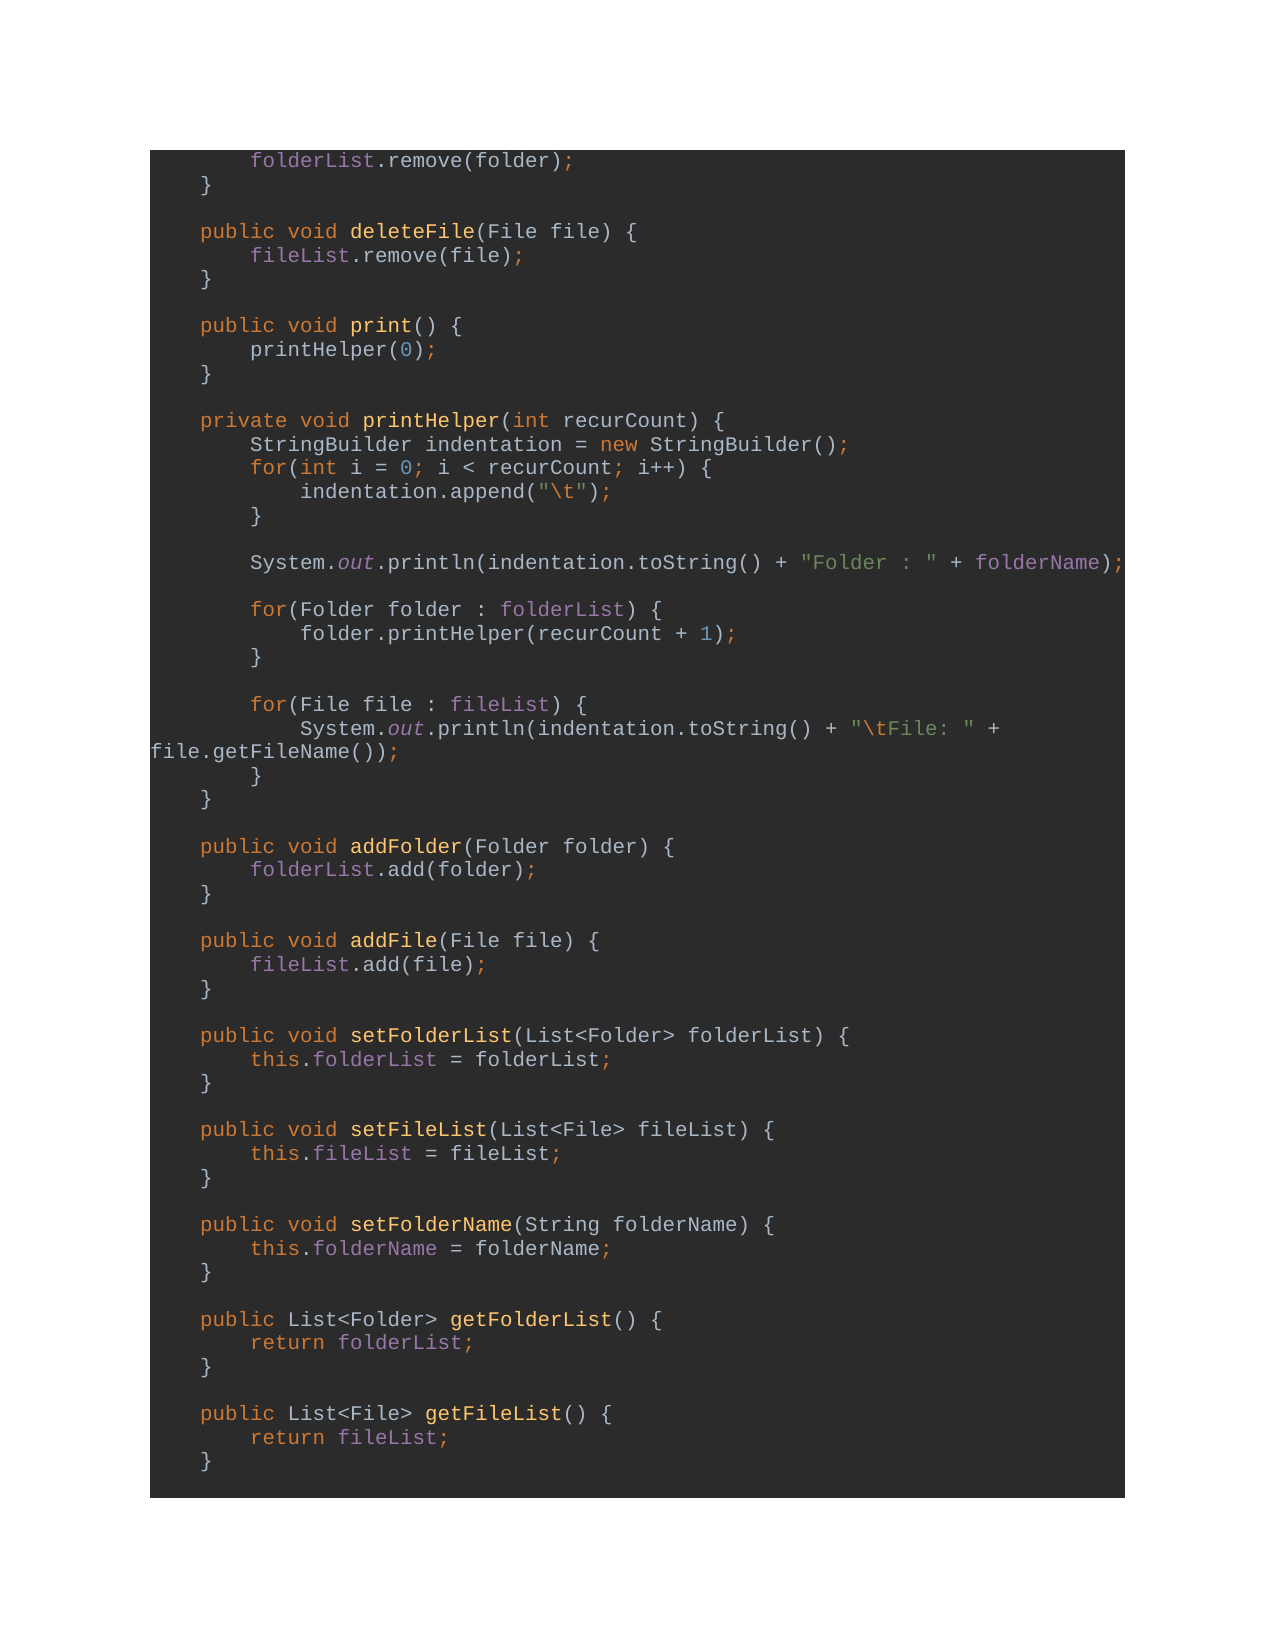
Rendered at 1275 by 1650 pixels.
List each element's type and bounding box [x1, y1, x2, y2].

text [150, 150, 1125, 1498]
